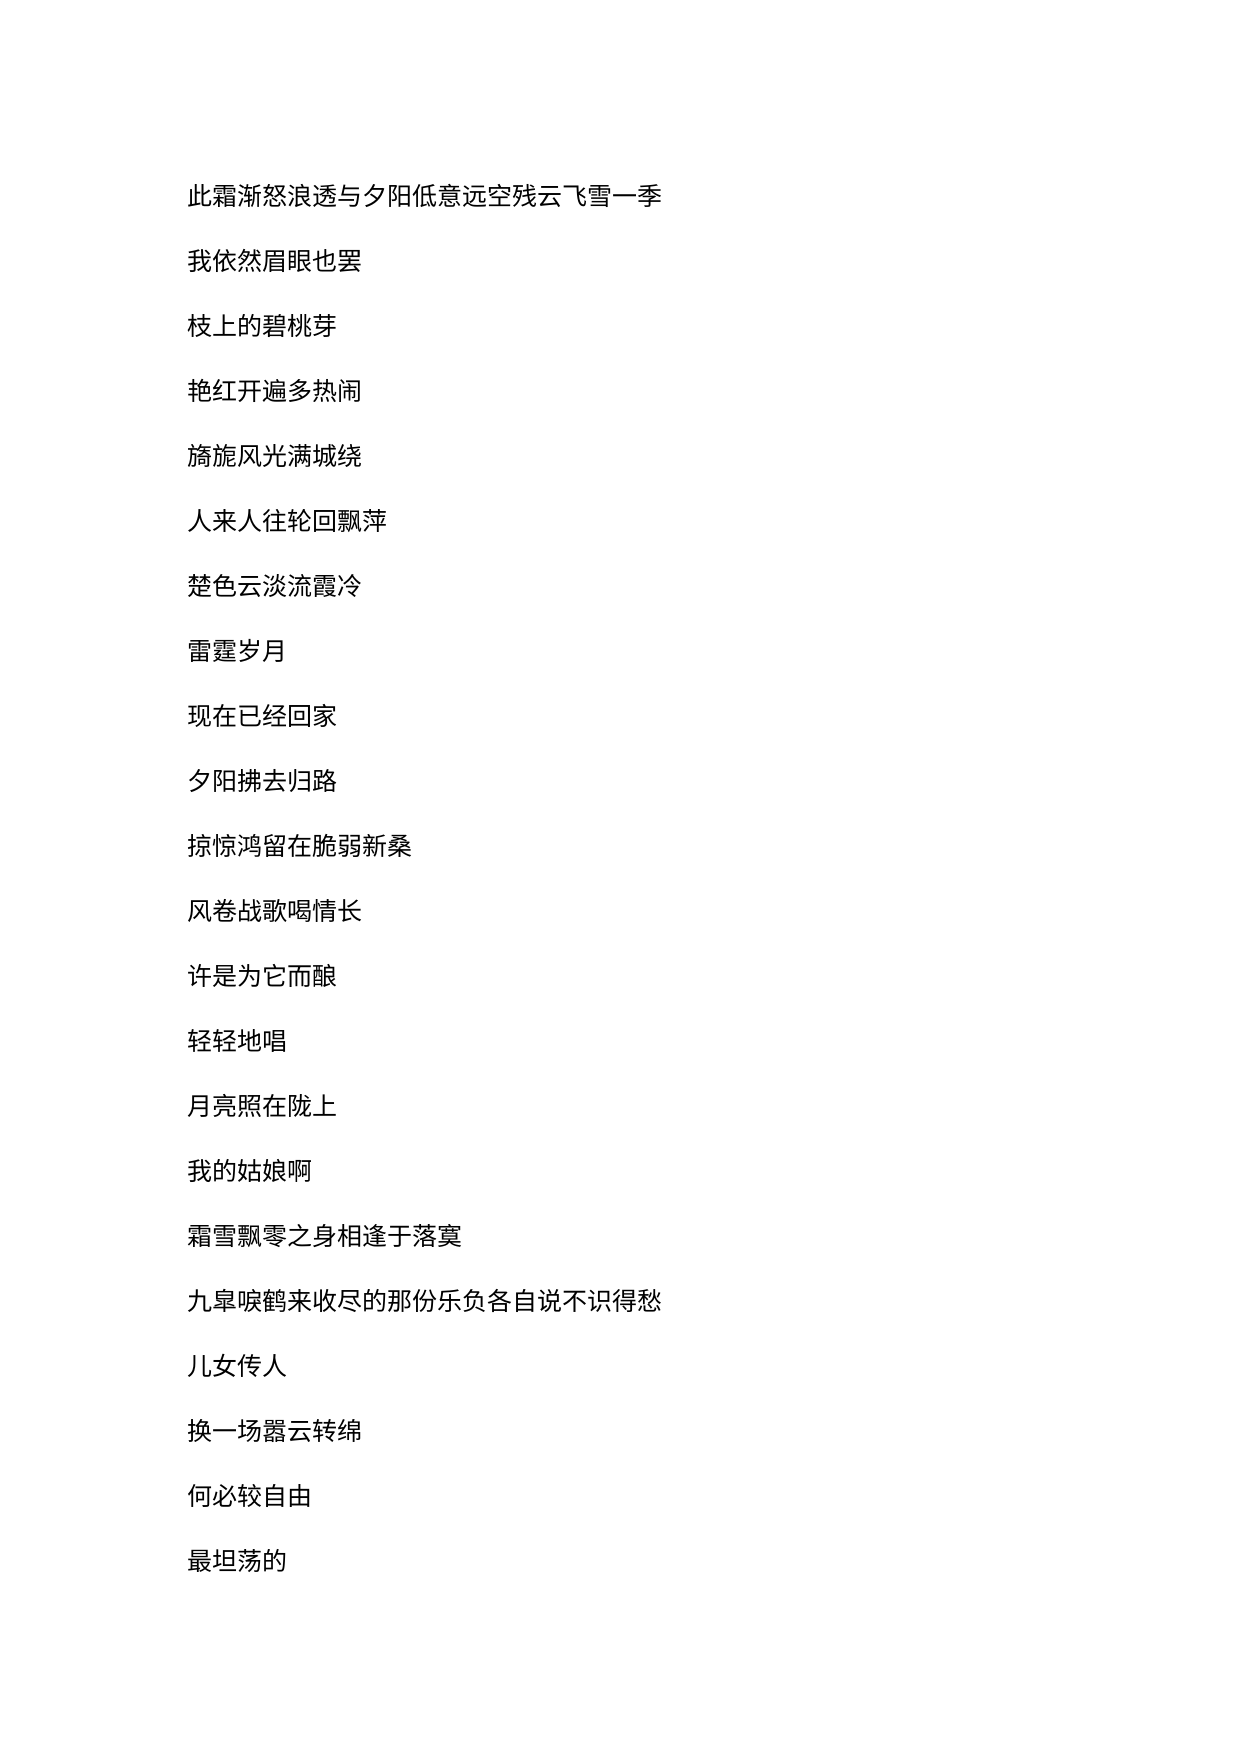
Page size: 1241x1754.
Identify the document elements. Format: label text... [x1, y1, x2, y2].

text 楚色云淡流霞冷 [187, 552, 1053, 617]
text 轻轻地唱 [187, 1007, 1053, 1072]
text 儿女传人 [187, 1332, 1053, 1397]
text 最坦荡的 [187, 1527, 1053, 1592]
text 现在已经回家 [187, 682, 1053, 747]
text 掠惊鸿留在脆弱新桑 [187, 812, 1053, 877]
text 夕阳拂去归路 [187, 747, 1053, 812]
text 此霜渐怒浪透与夕阳低意远空残云飞雪一季 [187, 162, 1053, 227]
text 风卷战歌喝情长 [187, 877, 1053, 942]
text 枝上的碧桃芽 [187, 292, 1053, 357]
text 旖旎风光满城绕 [187, 422, 1053, 487]
text 我依然眉眼也罢 [187, 227, 1053, 292]
text 何必较自由 [187, 1462, 1053, 1527]
text 九皐唳鹤来收尽的那份乐负各自说不识得愁 [187, 1267, 1053, 1332]
text 换一场嚣云转绵 [187, 1397, 1053, 1462]
text 人来人往轮回飘萍 [187, 487, 1053, 552]
text 艳红开遍多热闹 [187, 357, 1053, 422]
text 月亮照在陇上 [187, 1072, 1053, 1137]
text 许是为它而酿 [187, 942, 1053, 1007]
text 我的姑娘啊 [187, 1137, 1053, 1202]
text 雷霆岁月 [187, 617, 1053, 682]
text 霜雪飘零之身相逢于落寞 [187, 1202, 1053, 1267]
